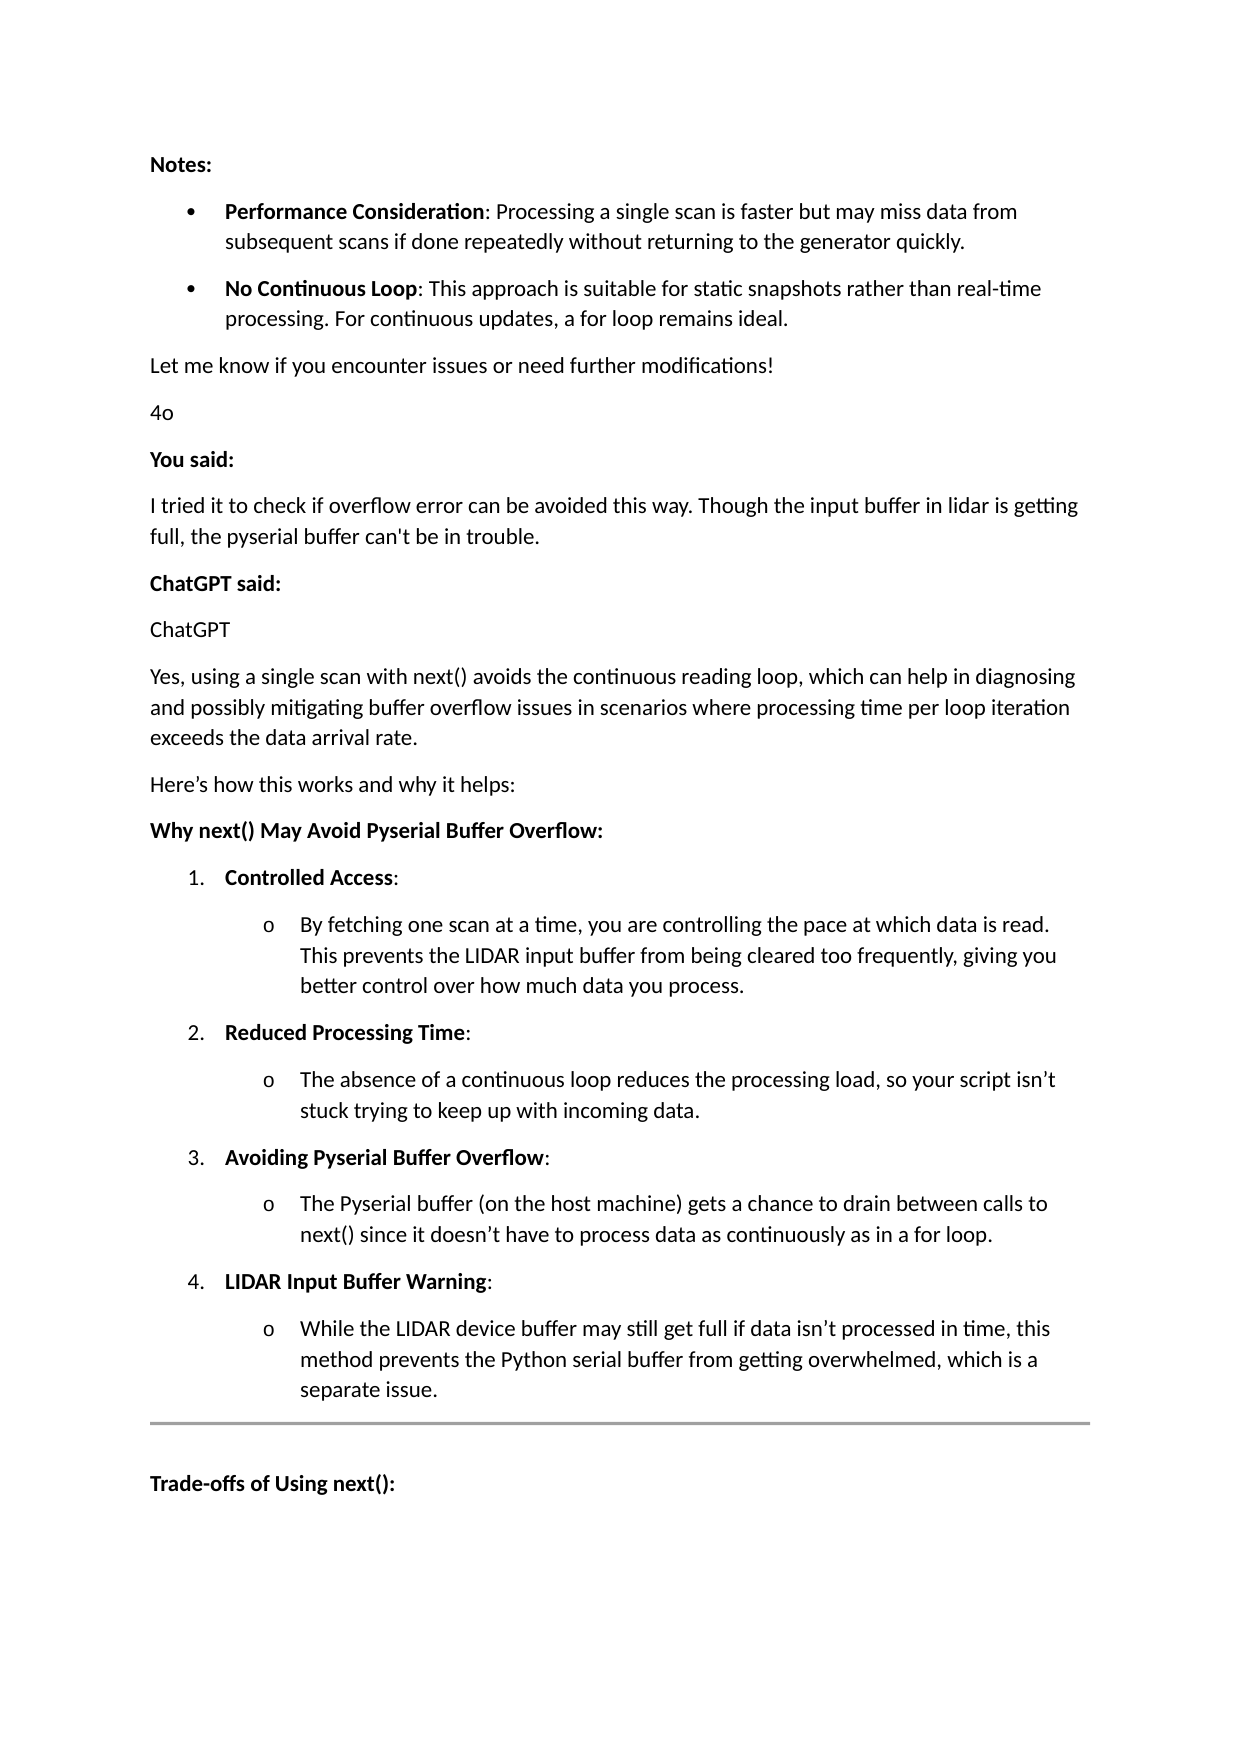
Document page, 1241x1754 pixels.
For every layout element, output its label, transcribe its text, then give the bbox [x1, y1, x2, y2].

list Reduced Processing Time: [187, 1018, 1090, 1046]
list Performance Consideration: Processing a single scan is faster but may miss data from subsequent scans if done repeatedly without returning to the generator quickly. [187, 197, 1090, 255]
list The Pyserial buffer (on the host machine) gets a chance to drain between calls to next() since it doesn’t have to process data as continuously as in a for loop. [262, 1189, 1090, 1248]
list No Continuous Loop: This approach is suitable for static snapshots rather than real-time processing. For continuous updates, a for loop remains ideal. [187, 274, 1090, 332]
text 4o [150, 398, 1090, 426]
list The absence of a continuous loop reduces the processing load, so your script isn’t stuck trying to keep up with incoming data. [262, 1065, 1090, 1124]
text Trade-offs of Using next(): [150, 1469, 1090, 1497]
text You said: [150, 445, 1090, 473]
list By fetching one scan at a time, you are controlling the pace at which data is read. This prevents the LIDAR input buffer from being cleared too frequently, giving you better control over how much data you process. [262, 910, 1090, 999]
text Notes: [150, 150, 1090, 178]
text Yes, using a single scan with next() avoids the continuous reading loop, which can help in diagnosing and possibly mitigating buffer overflow issues in scenarios where processing time per loop iteration exceeds the data arrival rate. [150, 662, 1090, 751]
text Let me know if you encounter issues or need further modifications! [150, 351, 1090, 379]
text ChatGPT said: [150, 569, 1090, 597]
list While the LIDAR device buffer may still get full if data isn’t processed in time, this method prevents the Python serial buffer from getting overwhelmed, which is a separate issue. [262, 1314, 1090, 1403]
list Avoiding Pyserial Buffer Overflow: [187, 1143, 1090, 1171]
list LIDAR Input Buffer Warning: [187, 1267, 1090, 1295]
text Why next() May Avoid Pyserial Buffer Overflow: [150, 817, 1090, 845]
text I tried it to check if overflow error can be avoided this way. Though the input buffer in lidar is getting full, the pyserial buffer can't be in trouble. [150, 492, 1090, 550]
text Here’s how this works and why it helps: [150, 770, 1090, 798]
list Controlled Access: [187, 863, 1090, 892]
text ChatGPT [150, 616, 1090, 644]
